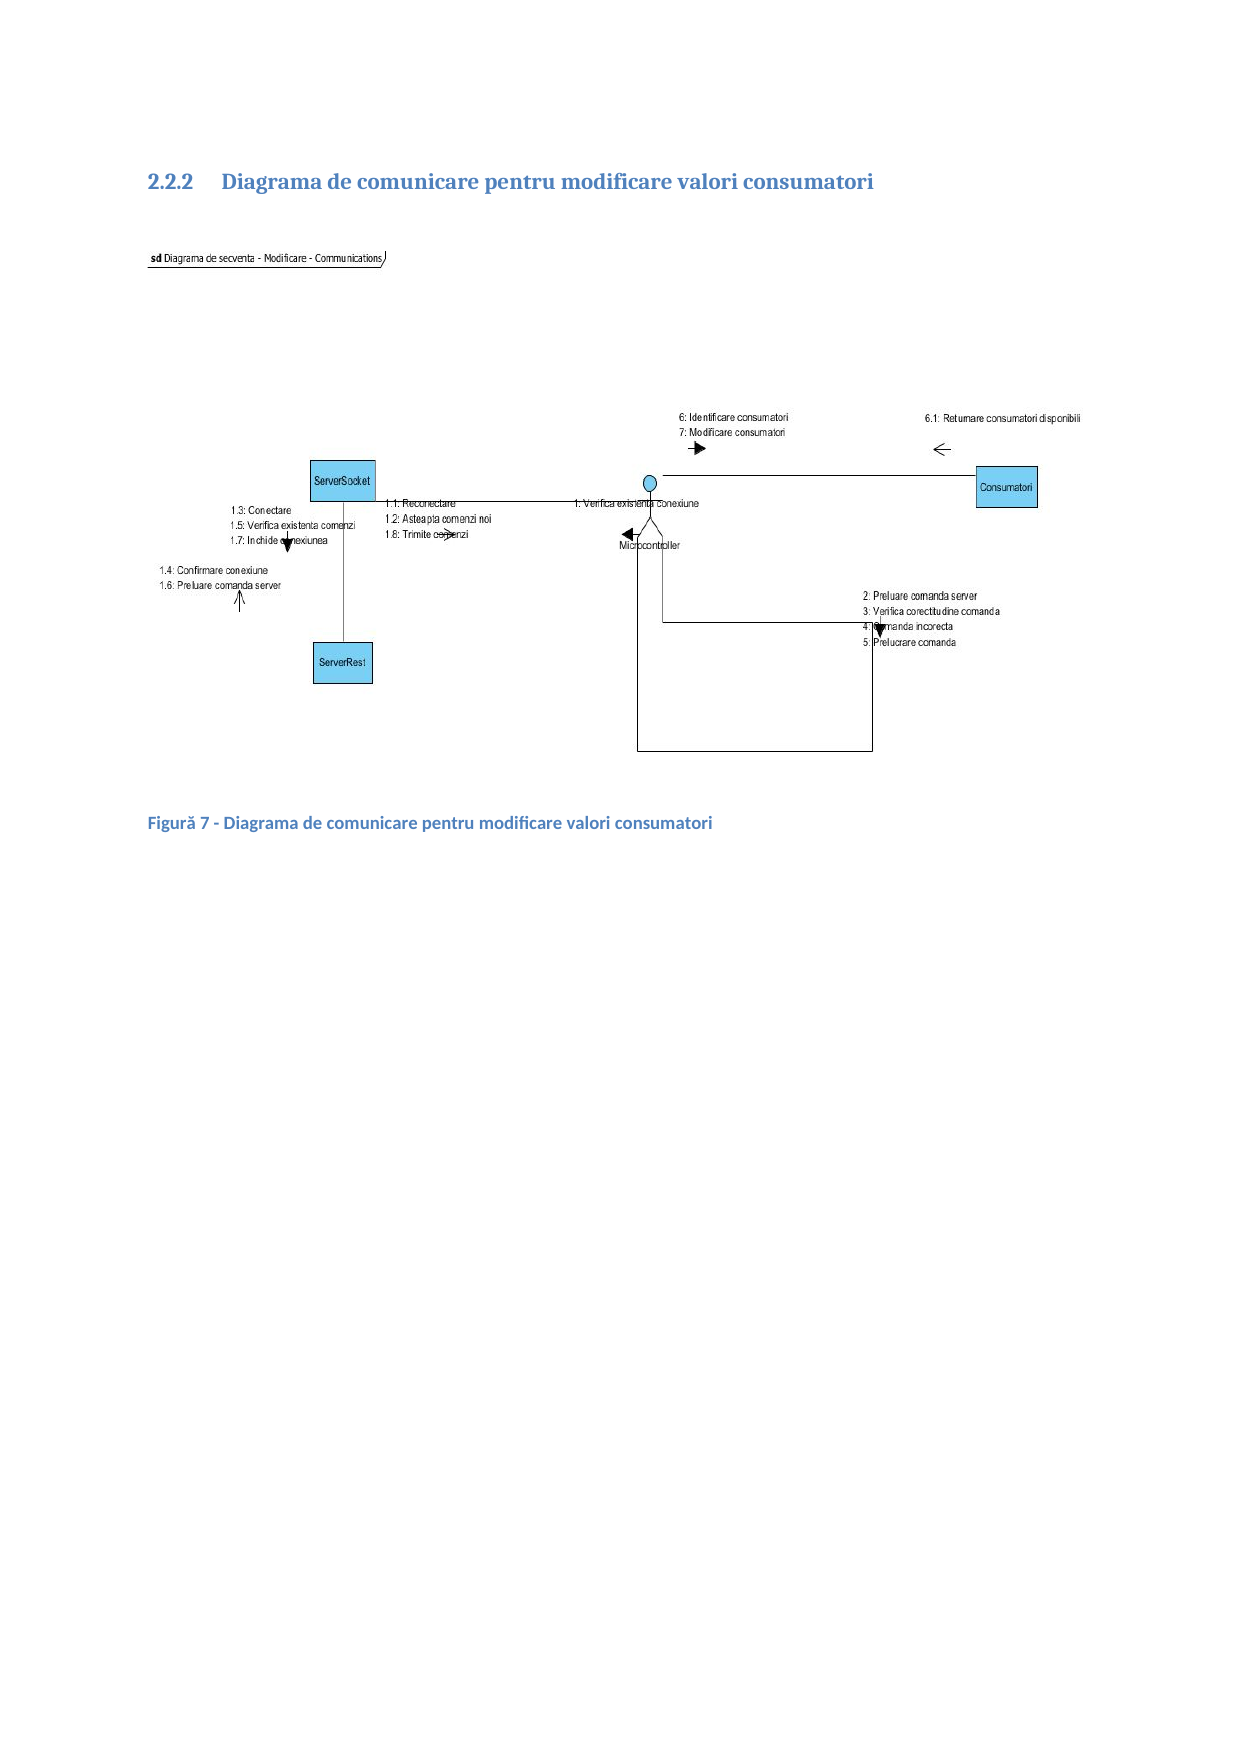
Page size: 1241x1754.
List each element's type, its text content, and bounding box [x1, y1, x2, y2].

picture [147, 251, 1093, 787]
subtitle Diagrama de comunicare pentru modificare valori consumatori [148, 168, 1093, 195]
